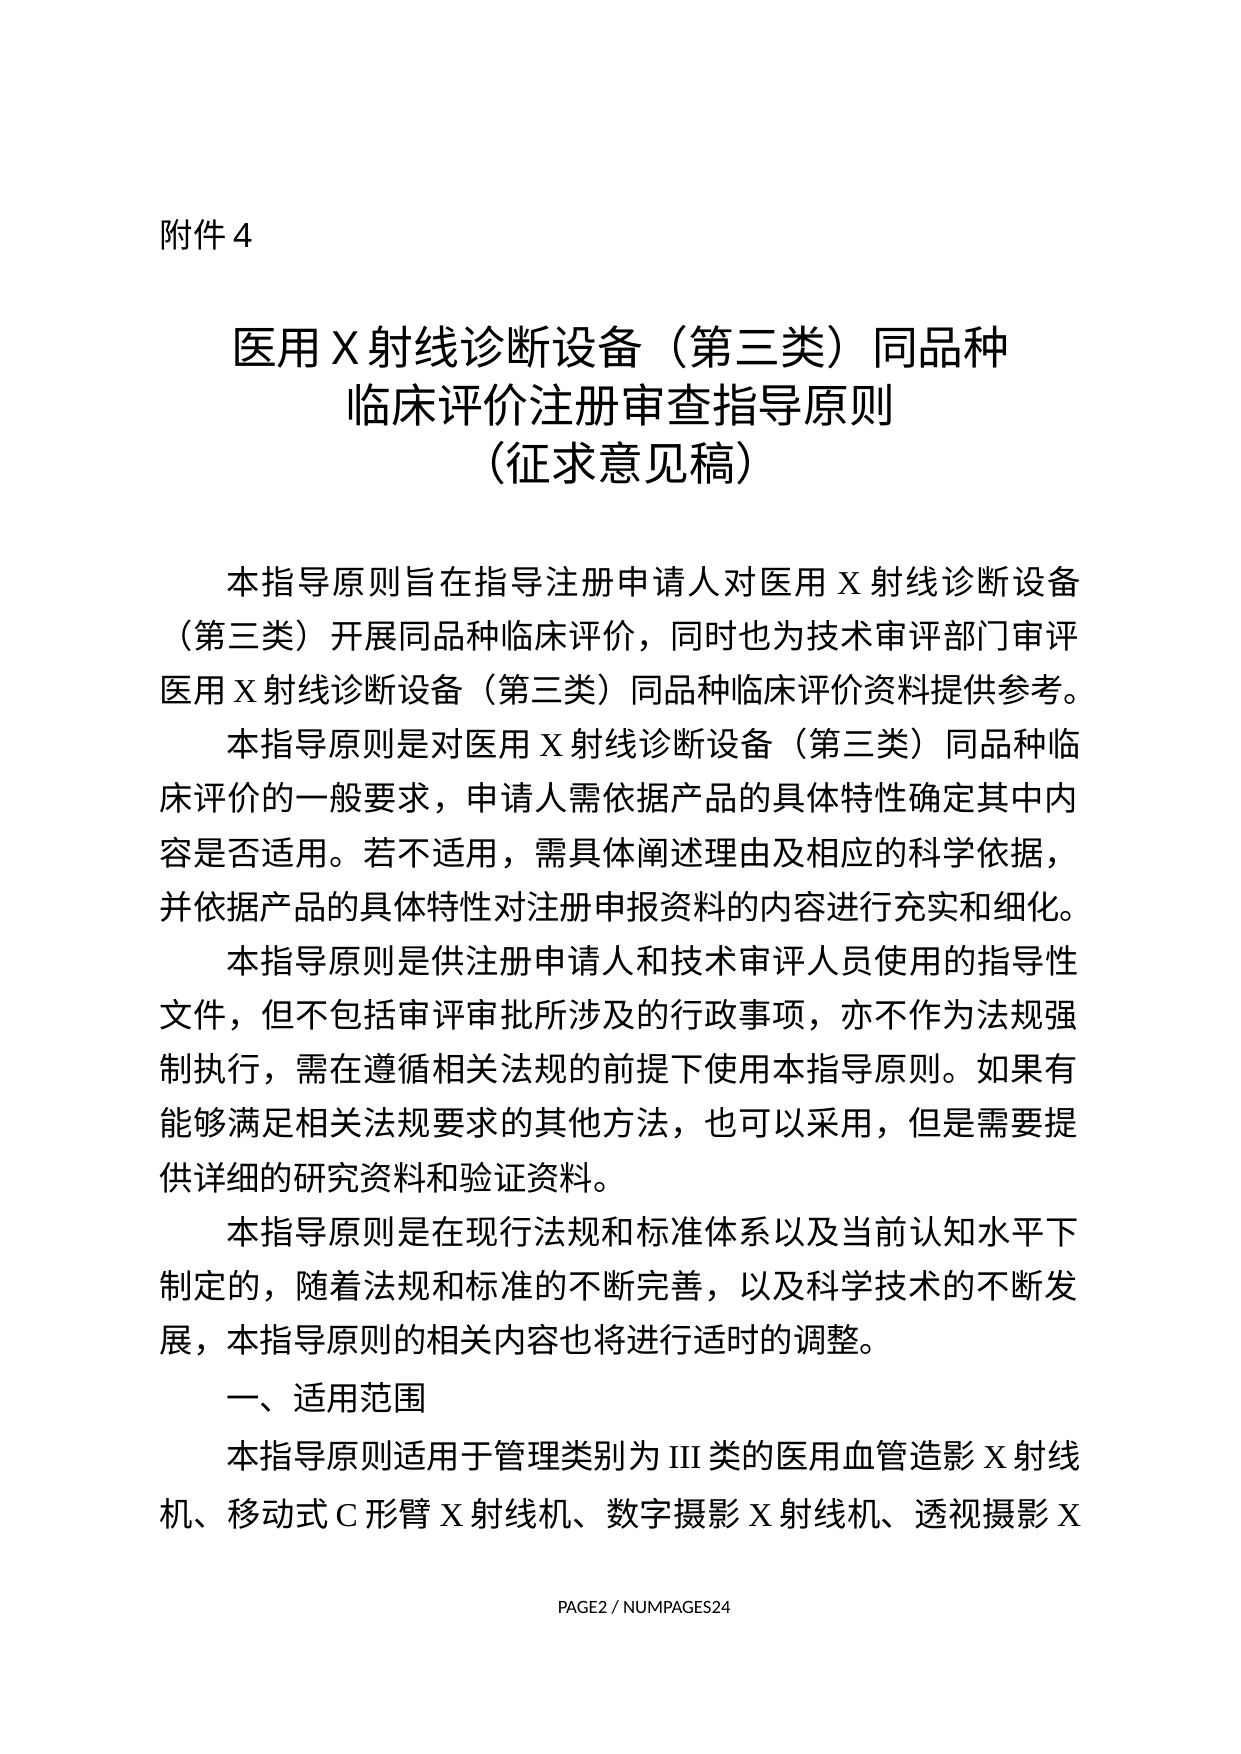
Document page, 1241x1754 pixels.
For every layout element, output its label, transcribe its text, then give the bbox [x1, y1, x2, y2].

text （征求意见稿） [159, 434, 1081, 492]
text 本指导原则是在现行法规和标准体系以及当前认知水平下制定的，随着法规和标准的不断完善，以及科学技术的不断发展，本指导原则的相关内容也将进行适时的调整。 [159, 1201, 1081, 1363]
text 本指导原则旨在指导注册申请人对医用X射线诊断设备（第三类）开展同品种临床评价，同时也为技术审评部门审评医用X射线诊断设备（第三类）同品种临床评价资料提供参考。 [159, 551, 1081, 713]
text 医用X射线诊断设备（第三类）同品种 [159, 317, 1081, 376]
text 一、适用范围 [159, 1363, 1081, 1422]
text 本指导原则是供注册申请人和技术审评人员使用的指导性文件，但不包括审评审批所涉及的行政事项，亦不作为法规强制执行，需在遵循相关法规的前提下使用本指导原则。如果有能够满足相关法规要求的其他方法，也可以采用，但是需要提供详细的研究资料和验证资料。 [159, 930, 1081, 1201]
text 临床评价注册审查指导原则 [159, 376, 1081, 434]
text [159, 1422, 1081, 1538]
text 本指导原则是对医用X射线诊断设备（第三类）同品种临床评价的一般要求，申请人需依据产品的具体特性确定其中内容是否适用。若不适用，需具体阐述理由及相应的科学依据，并依据产品的具体特性对注册申报资料的内容进行充实和细化。 [159, 713, 1081, 930]
text 附件4 [159, 201, 1081, 259]
